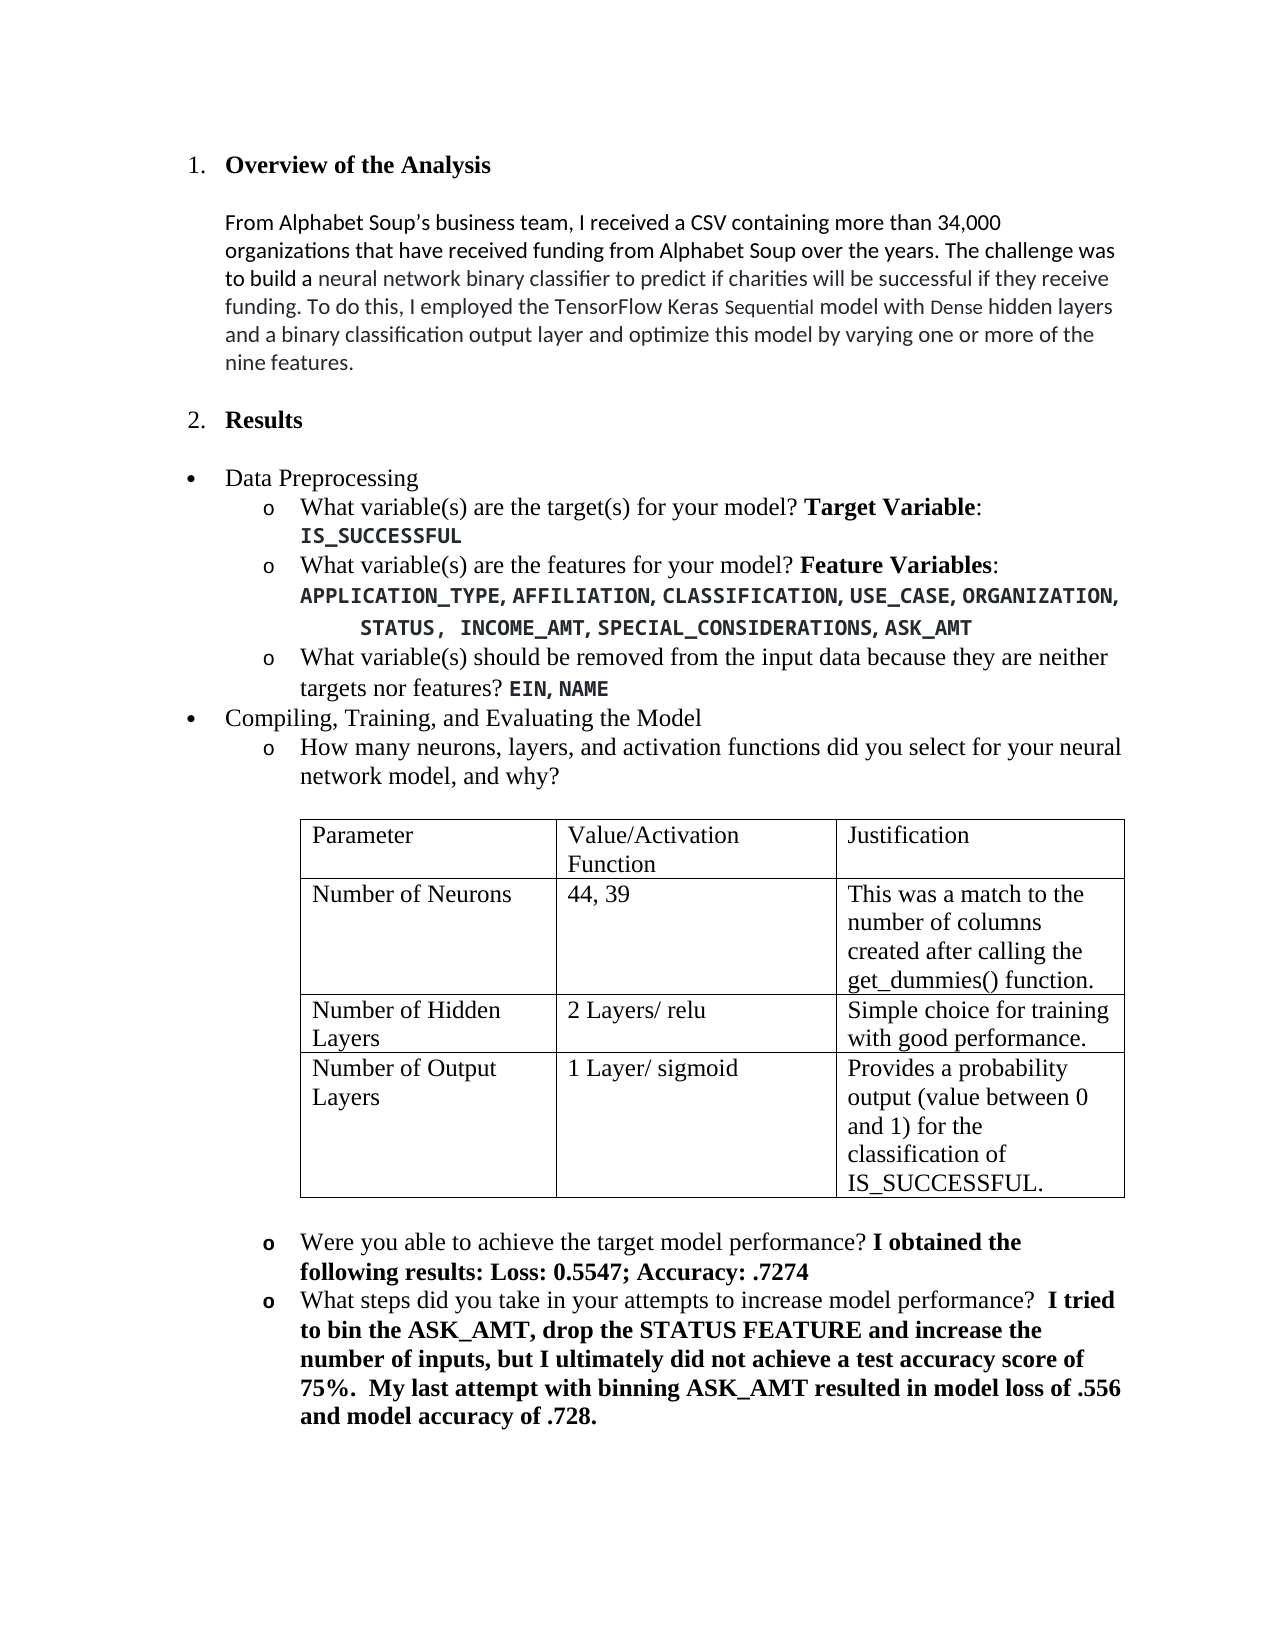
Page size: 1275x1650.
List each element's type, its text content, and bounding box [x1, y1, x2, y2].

list What variable(s) should be removed from the input data because they are neither targets nor features? EIN, NAME [262, 642, 1125, 703]
list Compiling, Training, and Evaluating the Model [187, 703, 1125, 732]
table_cell Provides a probability output (value between 0 and 1) for the classification of IS_SUCCESSFUL. [837, 1053, 1124, 1197]
table_header Parameter [301, 820, 556, 878]
list What variable(s) are the features for your model? Feature Variables: APPLICATION_TYPE, AFFILIATION, CLASSIFICATION, USE_CASE, ORGANIZATION, STATUS, INCOME_AMT, SPECIAL_CONSIDERATIONS, ASK_AMT [262, 550, 1125, 642]
text From Alphabet Soup’s business team, I received a CSV containing more than 34,000 organizations that have received funding from Alphabet Soup over the years. The challenge was to build a neural network binary classifier to predict if charities will be successful if they receive funding. To do this, I employed the TensorFlow Keras Sequential model with Dense hidden layers and a binary classification output layer and optimize this model by varying one or more of the nine features. [225, 208, 1125, 376]
list Overview of the Analysis [187, 150, 1125, 179]
table_header Justification [837, 820, 1124, 878]
table_cell 1 Layer/ sigmoid [557, 1053, 836, 1197]
list What steps did you take in your attempts to increase model performance? I tried to bin the ASK_AMT, drop the STATUS FEATURE and increase the number of inputs, but I ultimately did not achieve a test accuracy score of 75%. My last attempt with binning ASK_AMT resulted in model loss of .556 and model accuracy of .728. [262, 1286, 1125, 1430]
table_cell 44, 39 [557, 879, 836, 994]
list What variable(s) are the target(s) for your model? Target Variable: IS_SUCCESSFUL [262, 492, 1125, 550]
list Data Preprocessing [187, 463, 1125, 492]
list How many neurons, layers, and activation functions did you select for your neural network model, and why? [262, 732, 1125, 790]
list Results [187, 405, 1125, 434]
table_cell Number of Neurons [301, 879, 556, 994]
list Were you able to achieve the target model performance? I obtained the following results: Loss: 0.5547; Accuracy: .7274 [262, 1227, 1125, 1286]
table_cell Number of Hidden Layers [301, 995, 556, 1052]
table_cell This was a match to the number of columns created after calling the get_dummies() function. [837, 879, 1124, 994]
table_cell 2 Layers/ relu [557, 995, 836, 1052]
table_header Value/Activation Function [557, 820, 836, 878]
table_cell Simple choice for training with good performance. [837, 995, 1124, 1052]
table_cell Number of Output Layers [301, 1053, 556, 1197]
